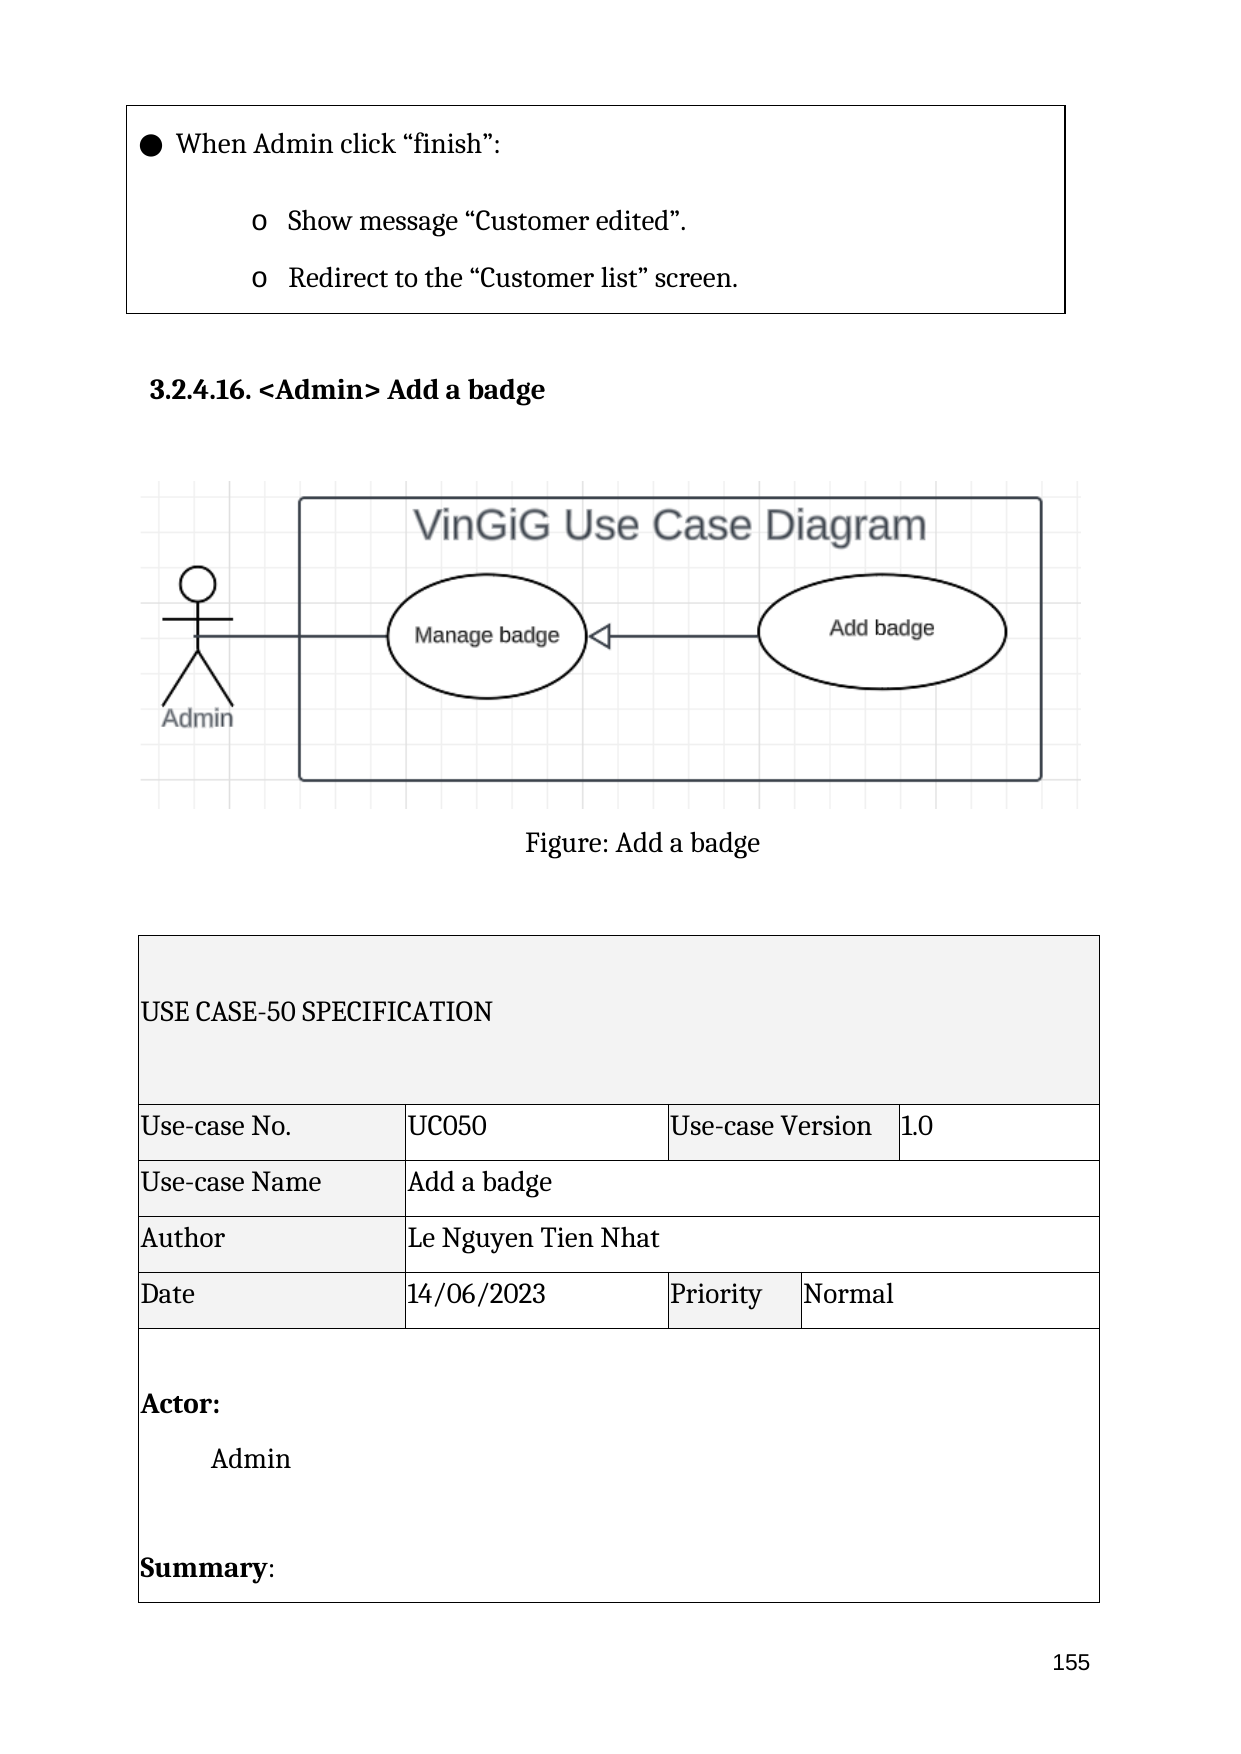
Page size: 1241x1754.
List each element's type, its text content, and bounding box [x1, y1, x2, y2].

picture [140, 481, 1081, 809]
text Figure: Add a badge [195, 826, 1090, 860]
table_cell UC050 [406, 1105, 668, 1160]
table_cell Add a badge [406, 1161, 1099, 1216]
table_cell 1.0 [900, 1105, 1099, 1160]
table_cell Date [139, 1273, 405, 1328]
table_cell Le Nguyen Tien Nhat [406, 1217, 1099, 1272]
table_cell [139, 1329, 1099, 1602]
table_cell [127, 106, 1064, 313]
table_cell Priority [669, 1273, 801, 1328]
table_cell 14/06/2023 [406, 1273, 668, 1328]
table_cell Use-case Version [669, 1105, 899, 1160]
table_cell Author [139, 1217, 405, 1272]
subtitle 3.2.4.16. <Admin> Add a badge [150, 373, 1090, 406]
table_cell Use-case Name [139, 1161, 405, 1216]
table_cell Normal [802, 1273, 1099, 1328]
table_header USE CASE-50 SPECIFICATION [139, 936, 1099, 1104]
table_cell Use-case No. [139, 1105, 405, 1160]
